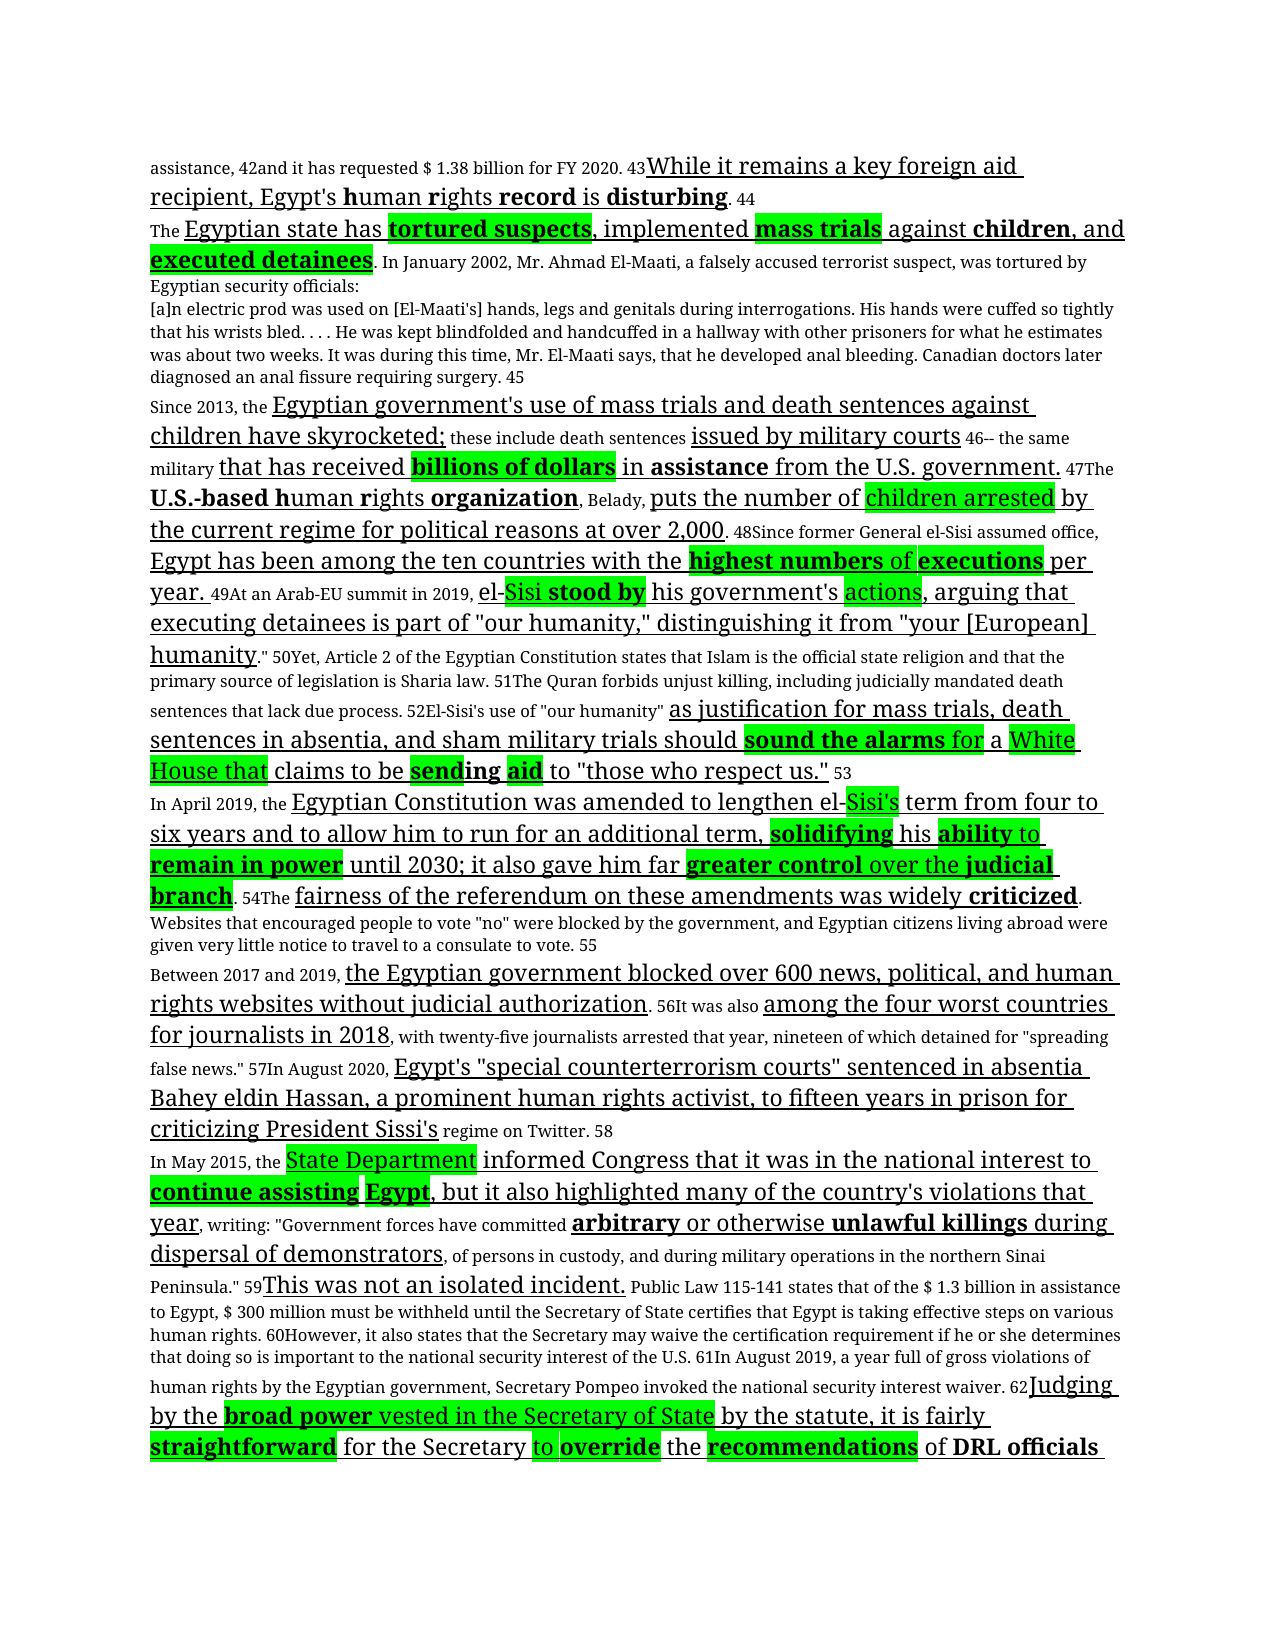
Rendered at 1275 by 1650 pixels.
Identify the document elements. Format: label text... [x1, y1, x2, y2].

text Between 2017 and 2019, the Egyptian government blocked over 600 news, political, and human rights websites without judicial authorization. 56It was also among the four worst countries for journalists in 2018, with twenty-five journalists arrested that year, nineteen of which detained for "spreading false news." 57In August 2020, Egypt's "special counterterrorism courts" sentenced in absentia Bahey eldin Hassan, a prominent human rights activist, to fifteen years in prison for criticizing President Sissi's regime on Twitter. 58 [150, 957, 1125, 1144]
text The Egyptian state has tortured suspects, implemented mass trials against children, and executed detainees. In January 2002, Mr. Ahmad El-Maati, a falsely accused terrorist suspect, was tortured by Egyptian security officials: [150, 212, 1125, 298]
text Since 2013, the Egyptian government's use of mass trials and death sentences against children have skyrocketed; these include death sentences issued by military courts 46-- the same military that has received billions of dollars in assistance from the U.S. government. 47The U.S.-based human rights organization, Belady, puts the number of children arrested by the current regime for political reasons at over 2,000. 48Since former General el-Sisi assumed office, Egypt has been among the ten countries with the highest numbers of executions per year. 49At an Arab-EU summit in 2019, el-Sisi stood by his government's actions, arguing that executing detainees is part of "our humanity," distinguishing it from "your [European] humanity." 50Yet, Article 2 of the Egyptian Constitution states that Islam is the official state religion and that the primary source of legislation is Sharia law. 51The Quran forbids unjust killing, including judicially mandated death sentences that lack due process. 52El-Sisi's use of "our humanity" as justification for mass trials, death sentences in absentia, and sham military trials should sound the alarms for a White House that claims to be sending aid to "those who respect us." 53 [150, 388, 1125, 786]
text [150, 150, 1125, 212]
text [150, 1144, 1125, 1462]
text [a]n electric prod was used on [El-Maati's] hands, legs and genitals during interrogations. His hands were cuffed so tightly that his wrists bled. . . . He was kept blindfolded and handcuffed in a hallway with other prisoners for what he estimates was about two weeks. It was during this time, Mr. El-Maati says, that he developed anal bleeding. Canadian doctors later diagnosed an anal fissure requiring surgery. 45 [150, 298, 1125, 388]
text In April 2019, the Egyptian Constitution was amended to lengthen el-Sisi's term from four to six years and to allow him to run for an additional term, solidifying his ability to remain in power until 2030; it also gave him far greater control over the judicial branch. 54The fairness of the referendum on these amendments was widely criticized. Websites that encouraged people to vote "no" were blocked by the government, and Egyptian citizens living abroad were given very little notice to travel to a consulate to vote. 55 [150, 786, 1125, 957]
